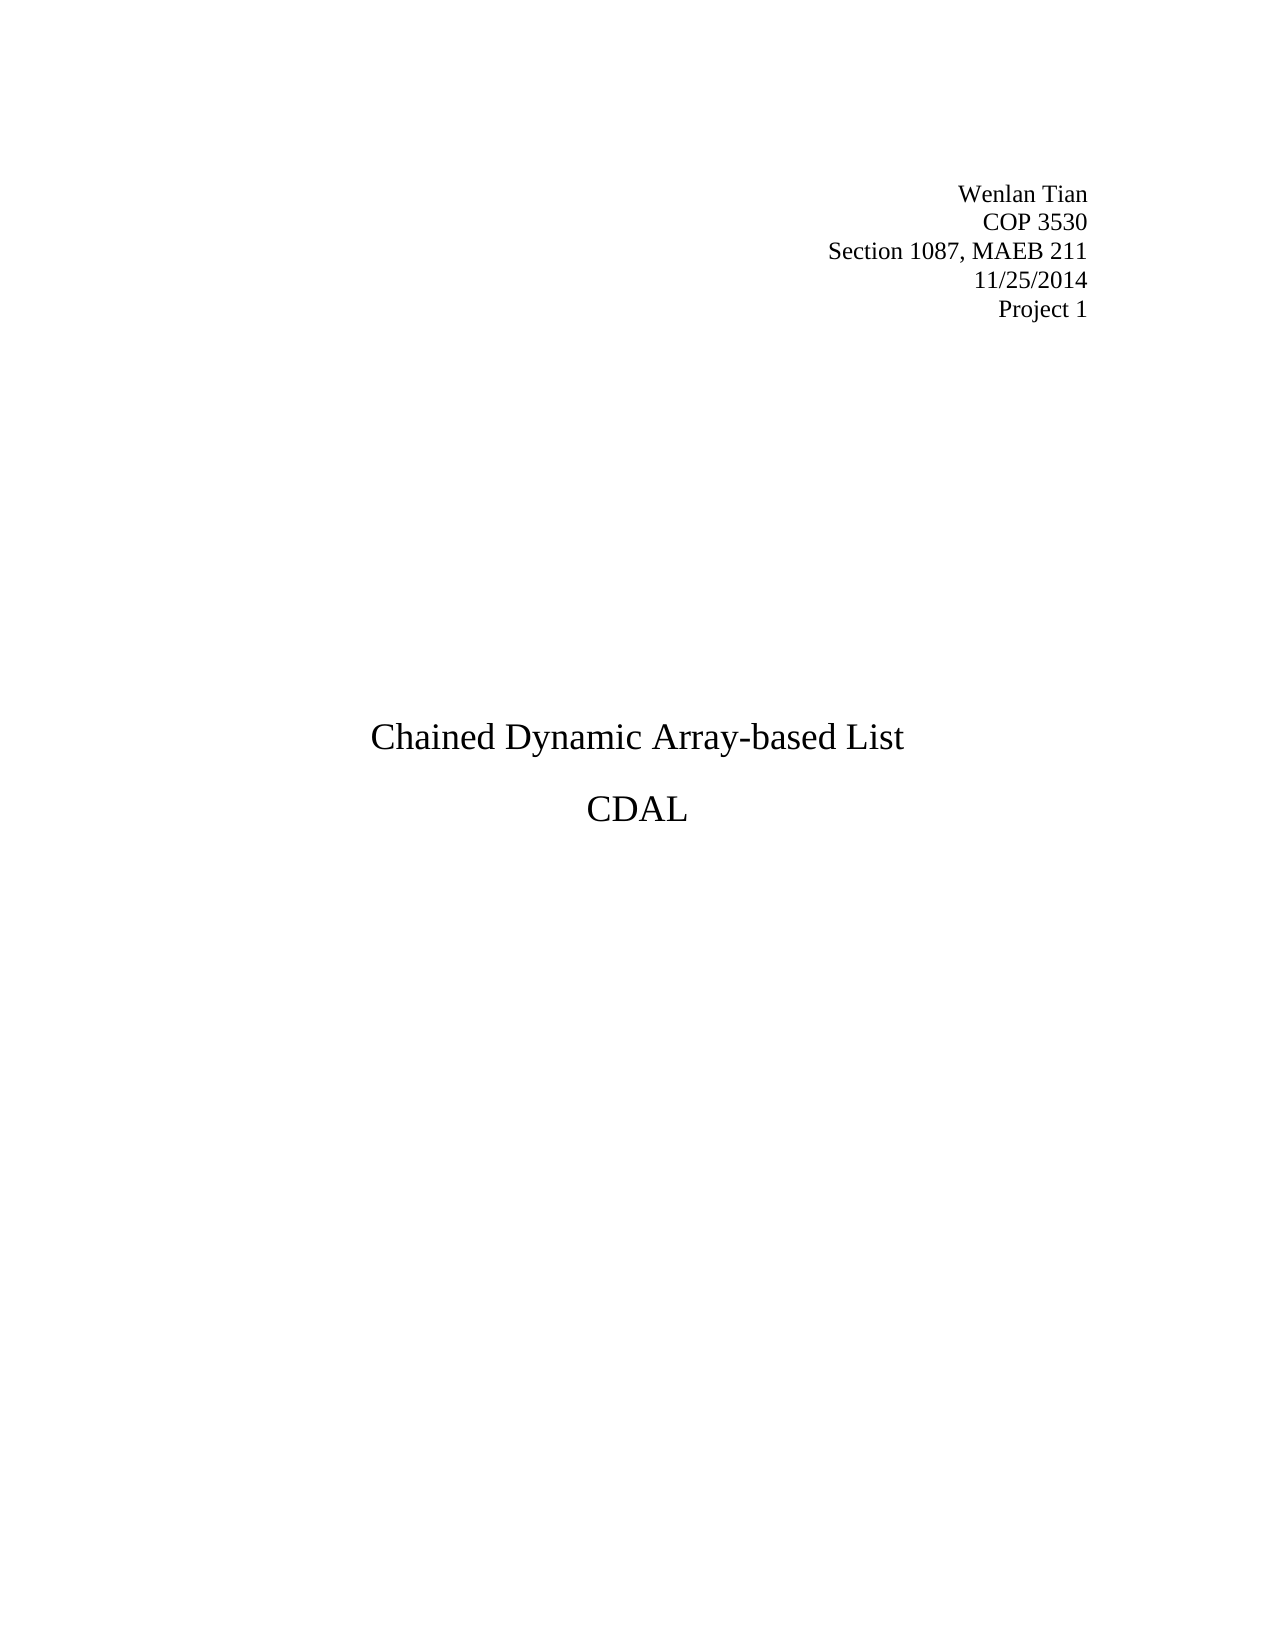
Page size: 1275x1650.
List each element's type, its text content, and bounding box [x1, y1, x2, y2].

text COP 3530 [187, 207, 1087, 236]
text Wenlan Tian [187, 179, 1087, 207]
subtitle CDAL [187, 786, 1087, 829]
subtitle Chained Dynamic Array-based List [187, 714, 1087, 757]
text Section 1087, MAEB 211 [187, 236, 1087, 265]
text Project 1 [187, 294, 1087, 322]
text 11/25/2014 [187, 265, 1087, 294]
